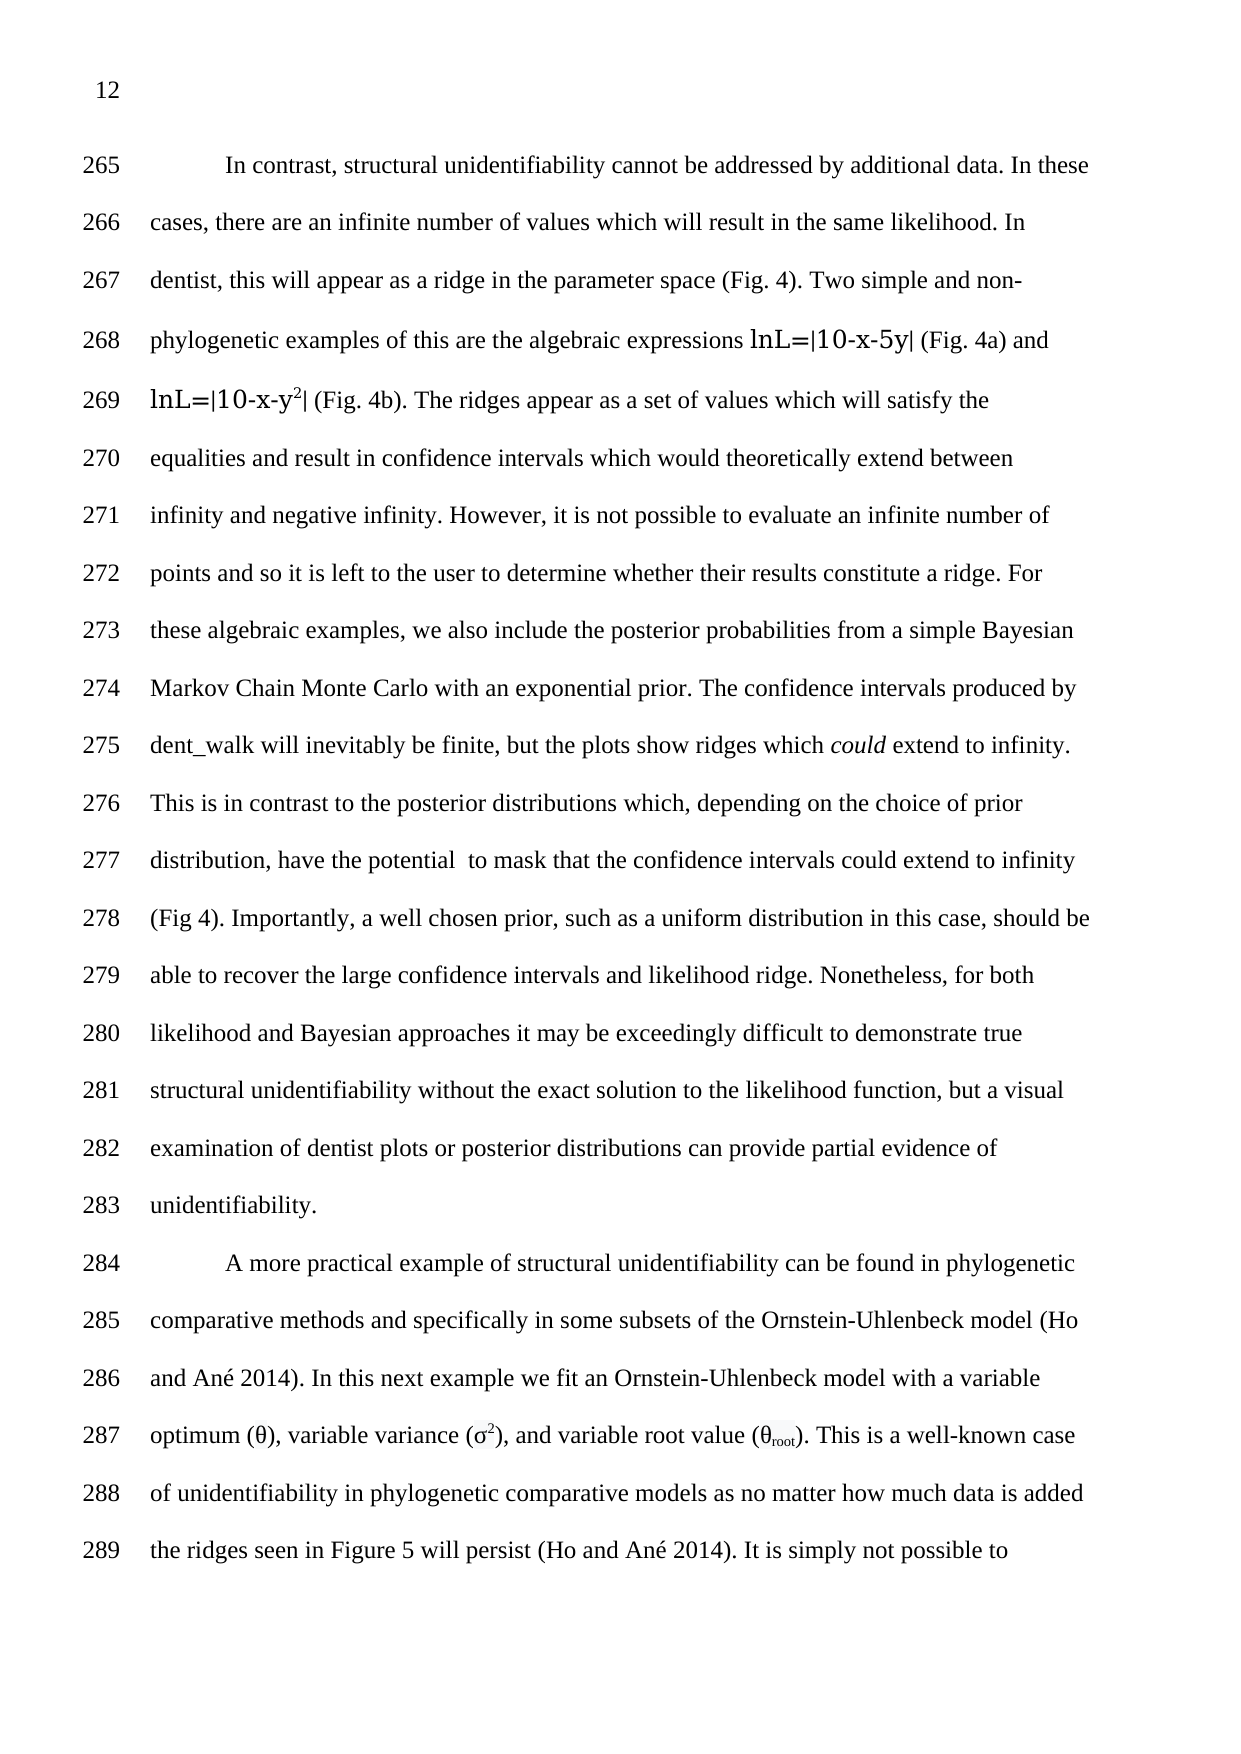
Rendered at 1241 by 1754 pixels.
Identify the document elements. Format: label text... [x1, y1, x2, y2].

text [150, 1248, 1090, 1564]
text In contrast, structural unidentifiability cannot be addressed by additional data. In these cases, there are an infinite number of values which will result in the same likelihood. In dentist, this will appear as a ridge in the parameter space (Fig. 4). Two simple and non-phylogenetic examples of this are the algebraic expressions lnL=|10-x-5y| (Fig. 4a) and lnL=|10-x-y2| (Fig. 4b). The ridges appear as a set of values which will satisfy the equalities and result in confidence intervals which would theoretically extend between infinity and negative infinity. However, it is not possible to evaluate an infinite number of points and so it is left to the user to determine whether their results constitute a ridge. For these algebraic examples, we also include the posterior probabilities from a simple Bayesian Markov Chain Monte Carlo with an exponential prior. The confidence intervals produced by dent_walk will inevitably be finite, but the plots show ridges which could extend to infinity. This is in contrast to the posterior distributions which, depending on the choice of prior distribution, have the potential to mask that the confidence intervals could extend to infinity (Fig 4). Importantly, a well chosen prior, such as a uniform distribution in this case, should be able to recover the large confidence intervals and likelihood ridge. Nonetheless, for both likelihood and Bayesian approaches it may be exceedingly difficult to demonstrate true structural unidentifiability without the exact solution to the likelihood function, but a visual examination of dentist plots or posterior distributions can provide partial evidence of unidentifiability. [150, 150, 1090, 1219]
